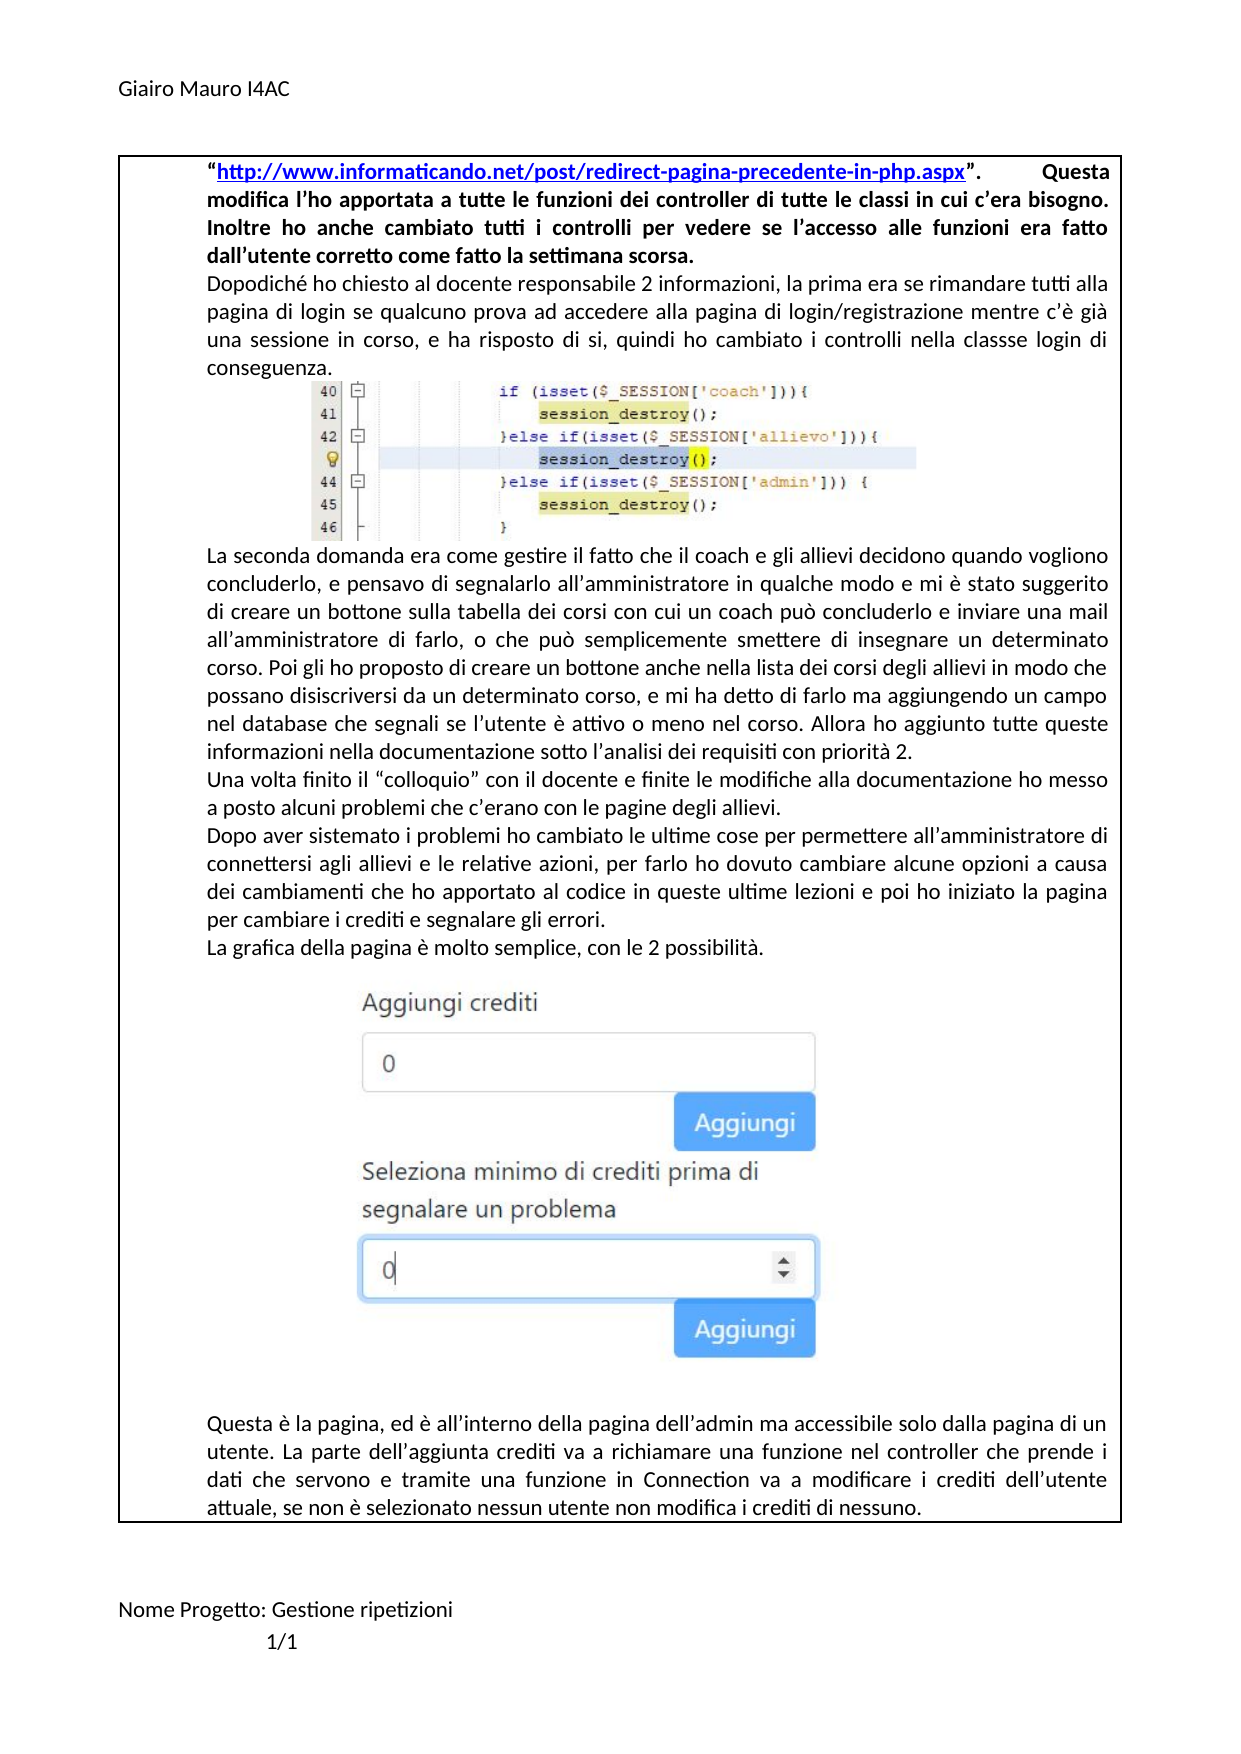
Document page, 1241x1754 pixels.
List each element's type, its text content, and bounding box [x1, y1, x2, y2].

picture [311, 381, 917, 541]
picture [317, 961, 911, 1409]
